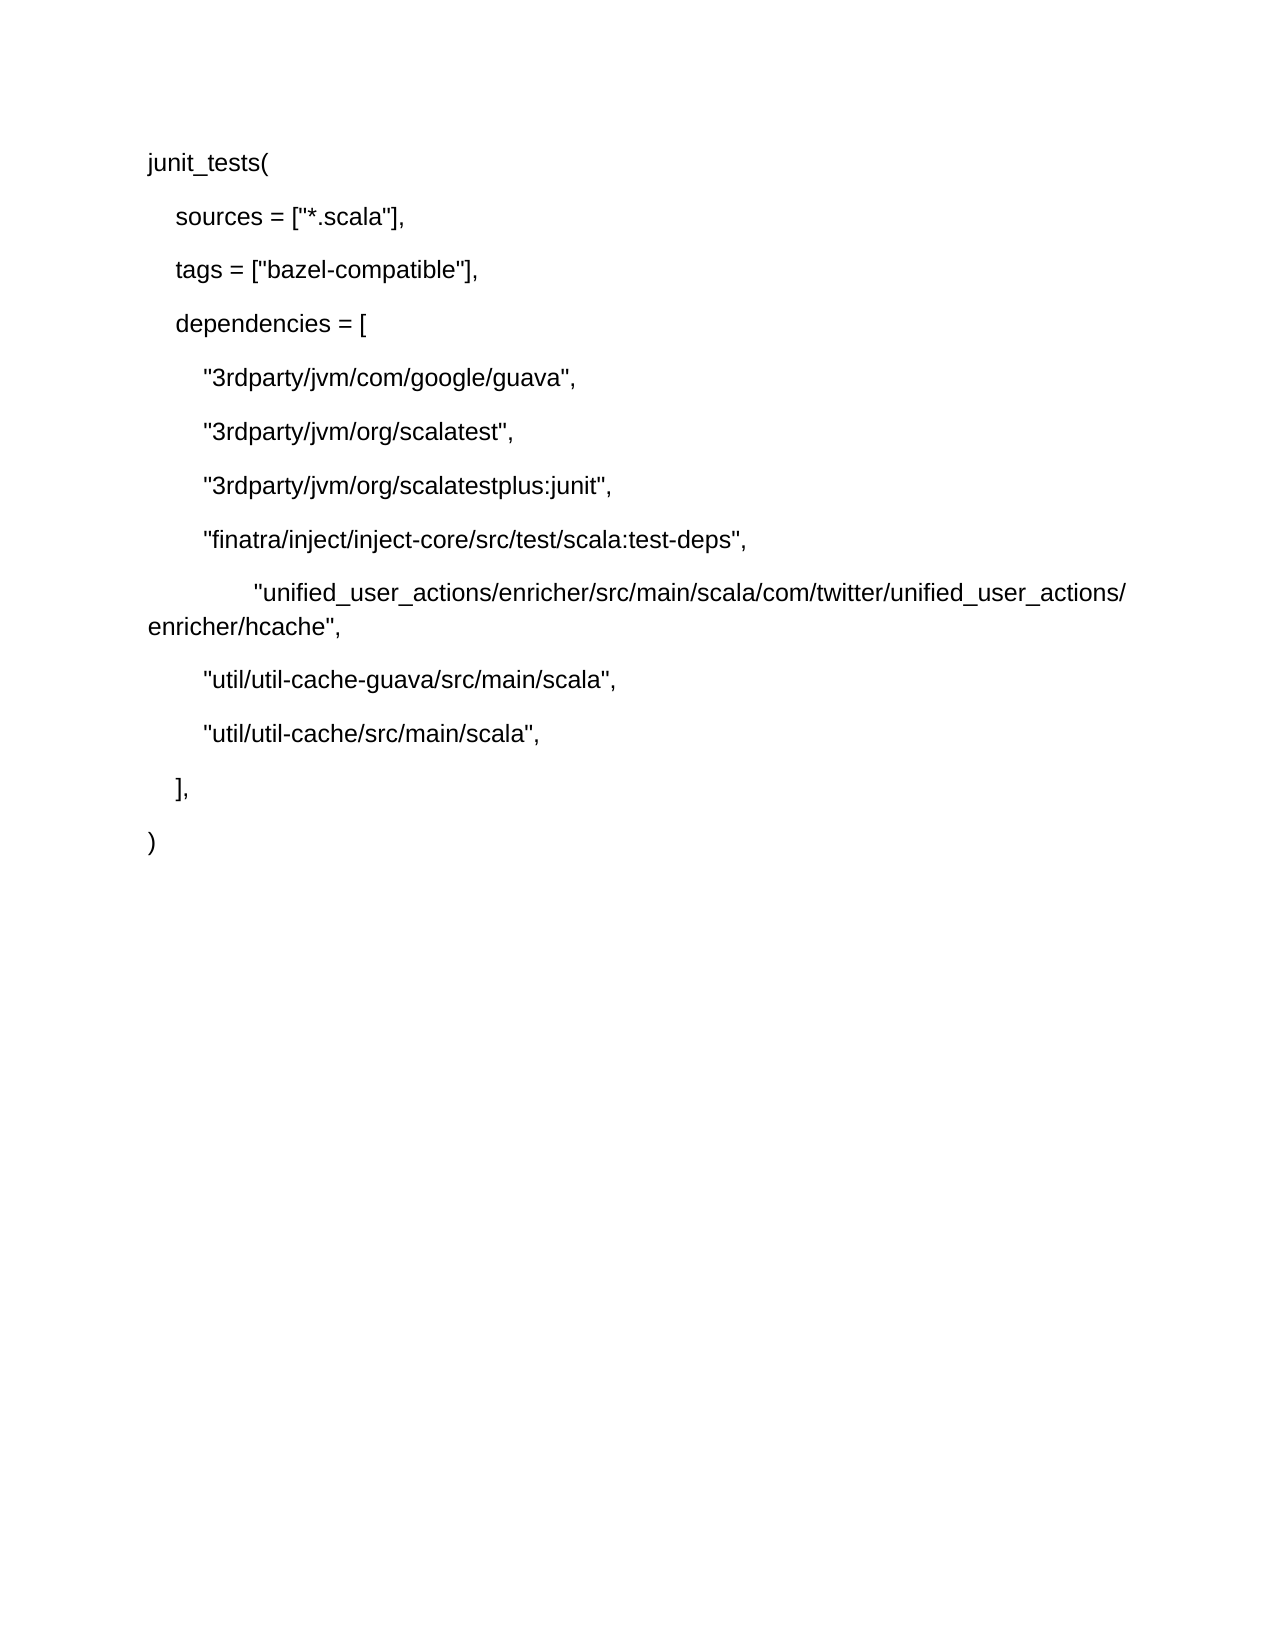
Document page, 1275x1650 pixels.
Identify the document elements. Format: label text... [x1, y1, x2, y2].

text junit_tests( [148, 148, 1127, 176]
text ], [148, 773, 1127, 802]
text "3rdparty/jvm/com/google/guava", [148, 363, 1127, 392]
text "util/util-cache/src/main/scala", [148, 719, 1127, 748]
text sources = ["*.scala"], [148, 201, 1127, 230]
text ) [148, 827, 1127, 856]
text tags = ["bazel-compatible"], [148, 255, 1127, 284]
text "3rdparty/jvm/org/scalatestplus:junit", [148, 471, 1127, 499]
text "unified_user_actions/enricher/src/main/scala/com/twitter/unified_user_actions/enricher/hcache", [148, 578, 1127, 640]
text "finatra/inject/inject-core/src/test/scala:test-deps", [148, 524, 1127, 553]
text "util/util-cache-guava/src/main/scala", [148, 665, 1127, 694]
text dependencies = [ [148, 309, 1127, 338]
text "3rdparty/jvm/org/scalatest", [148, 417, 1127, 446]
